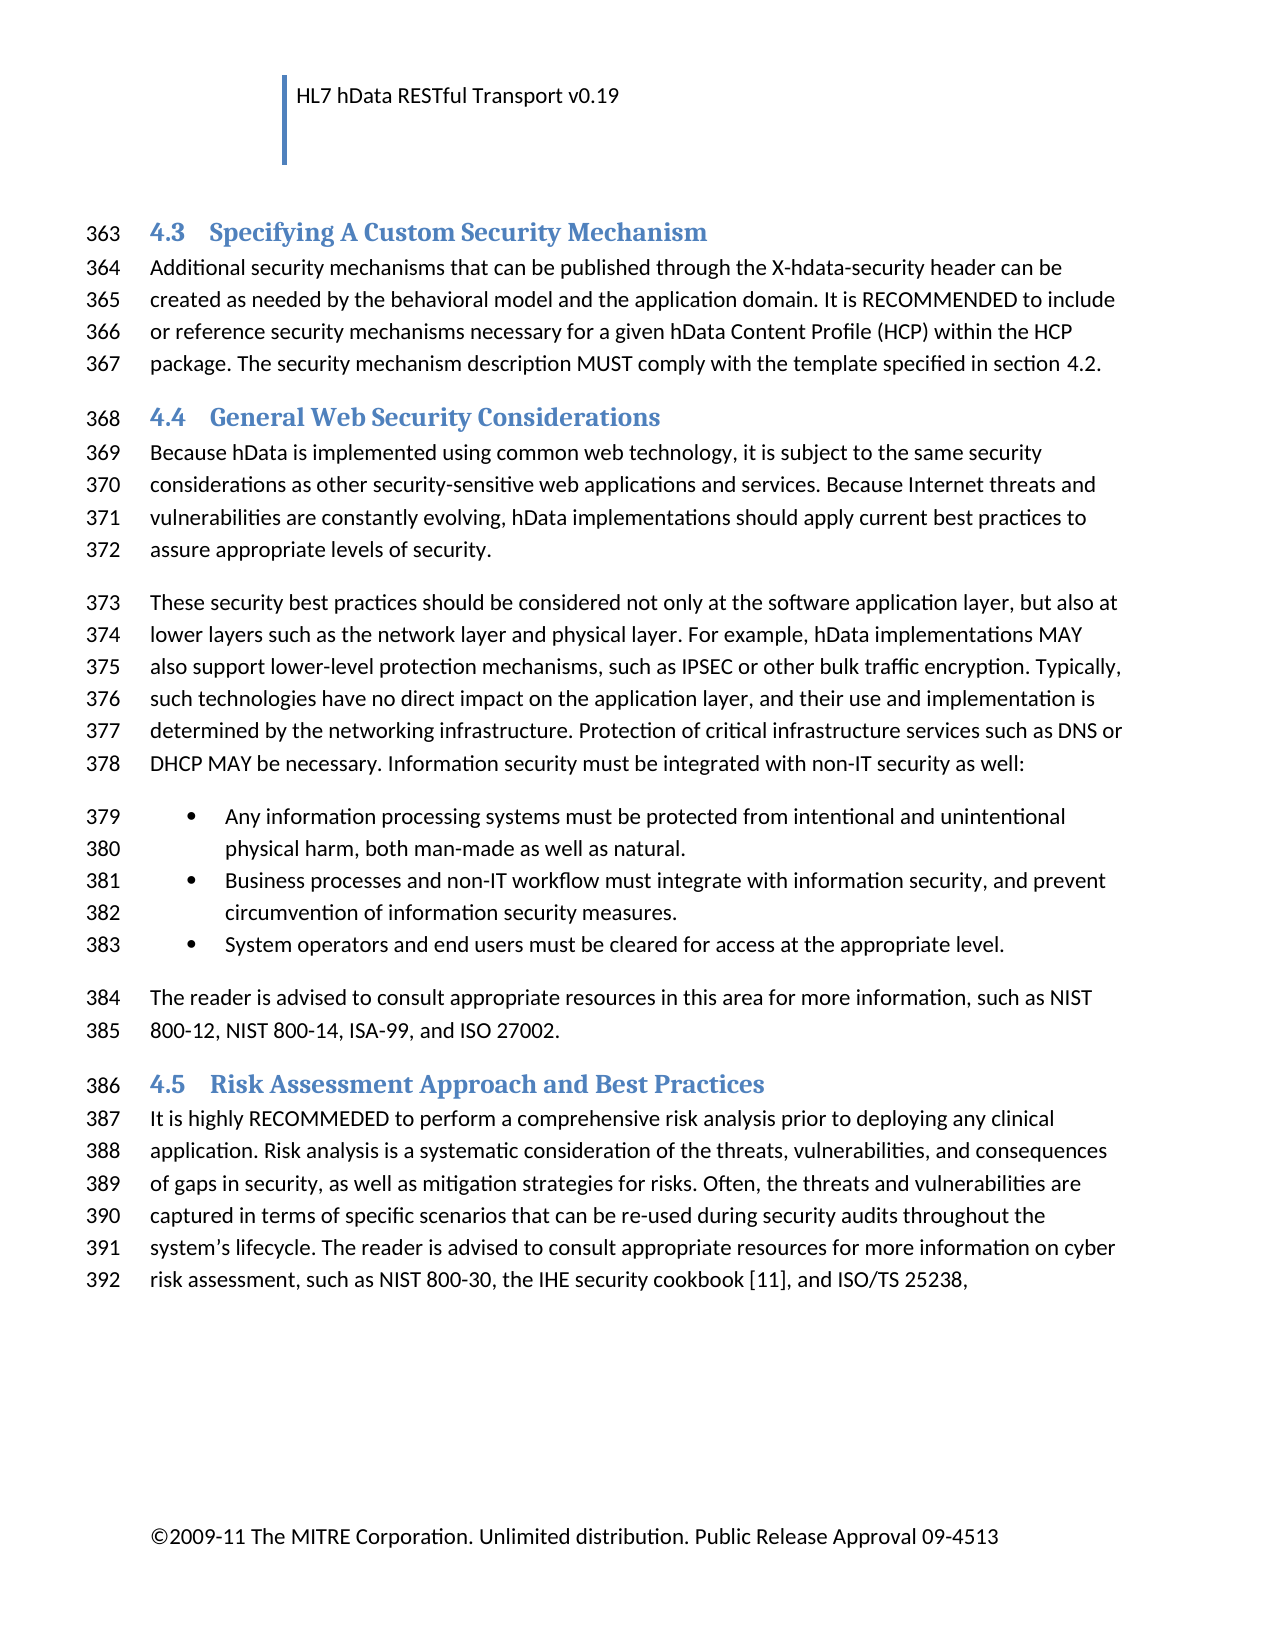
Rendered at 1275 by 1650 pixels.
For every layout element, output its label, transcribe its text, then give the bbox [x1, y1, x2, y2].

subtitle Specifying A Custom Security Mechanism [150, 217, 1125, 248]
list System operators and end users must be cleared for access at the appropriate level. [187, 931, 1125, 958]
text Because hData is implemented using common web technology, it is subject to the same security considerations as other security-sensitive web applications and services. Because Internet threats and vulnerabilities are constantly evolving, hData implementations should apply current best practices to assure appropriate levels of security. [150, 438, 1125, 563]
subtitle Risk Assessment Approach and Best Practices [150, 1069, 1125, 1100]
list Business processes and non-IT workflow must integrate with information security, and prevent circumvention of information security measures. [187, 866, 1125, 926]
text It is highly RECOMMEDED to perform a comprehensive risk analysis prior to deploying any clinical application. Risk analysis is a systematic consideration of the threats, vulnerabilities, and consequences of gaps in security, as well as mitigation strategies for risks. Often, the threats and vulnerabilities are captured in terms of specific scenarios that can be re-used during security audits throughout the system’s lifecycle. The reader is advised to consult appropriate resources for more information on cyber risk assessment, such as NIST 800-30, the IHE security cookbook [11], and ISO/TS 25238, [150, 1104, 1125, 1293]
text The reader is advised to consult appropriate resources in this area for more information, such as NIST 800-12, NIST 800-14, ISA-99, and ISO 27002. [150, 983, 1125, 1044]
subtitle General Web Security Considerations [150, 402, 1125, 434]
list Any information processing systems must be protected from intentional and unintentional physical harm, both man-made as well as natural. [187, 802, 1125, 862]
text These security best practices should be considered not only at the software application layer, but also at lower layers such as the network layer and physical layer. For example, hData implementations MAY also support lower-level protection mechanisms, such as IPSEC or other bulk traffic encryption. Typically, such technologies have no direct impact on the application layer, and their use and implementation is determined by the networking infrastructure. Protection of critical infrastructure services such as DNS or DHCP MAY be necessary. Information security must be integrated with non-IT security as well: [150, 588, 1125, 777]
text Additional security mechanisms that can be published through the X-hdata-security header can be created as needed by the behavioral model and the application domain. It is RECOMMENDED to include or reference security mechanisms necessary for a given hData Content Profile (HCP) within the HCP package. The security mechanism description MUST comply with the template specified in section 4.2. [150, 253, 1125, 377]
